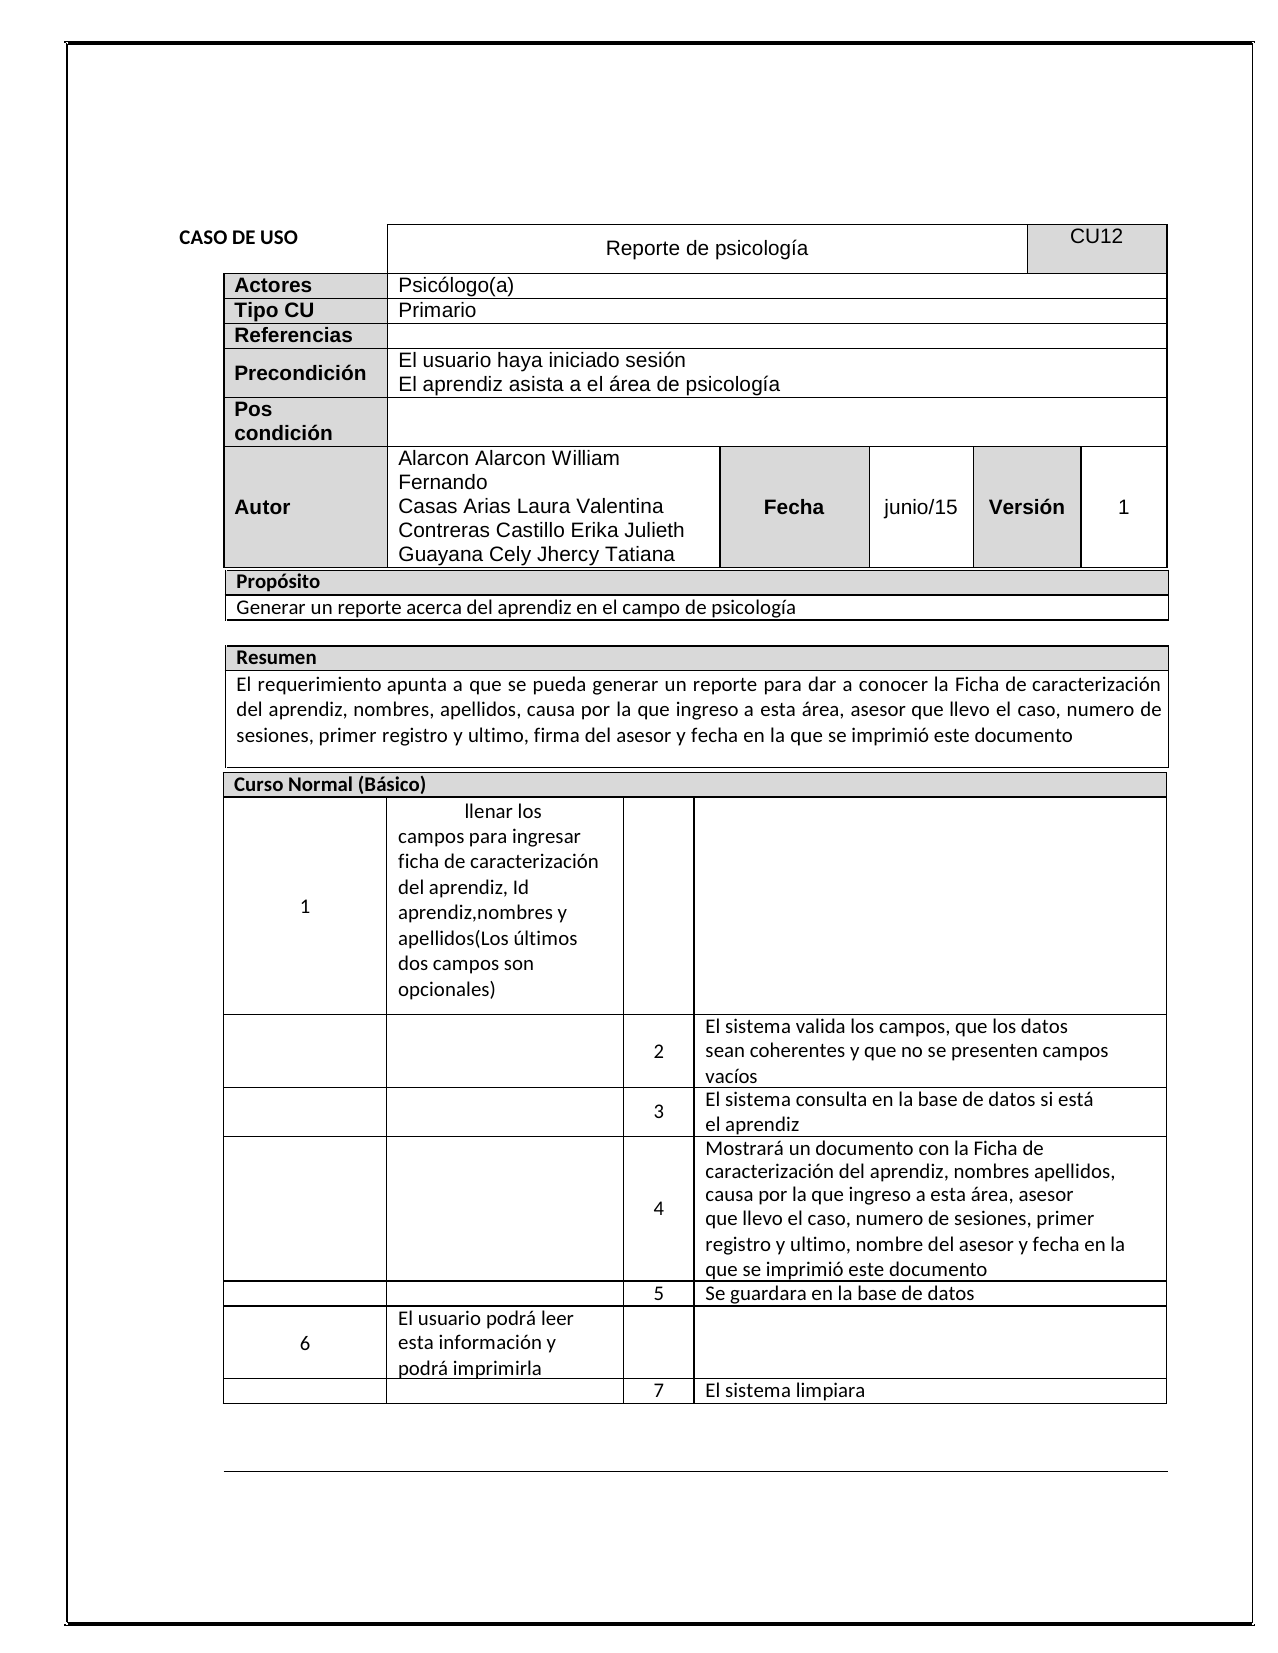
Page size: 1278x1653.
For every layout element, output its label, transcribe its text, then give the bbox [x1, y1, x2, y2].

table_cell llenar los campos para ingresar ficha de caracterización del aprendiz, Id aprendiz,nombres y apellidos(Los últimos dos campos son opcionales) [387, 798, 623, 1013]
table_cell El sistema valida los campos, que los datos sean coherentes y que no se presenten campos vacíos [695, 1015, 1166, 1087]
table_cell 5 [624, 1282, 693, 1305]
text Generar un reporte acerca del aprendiz en el campo de psicología [236, 595, 1181, 618]
table_cell Se guardara en la base de datos [695, 1282, 1166, 1305]
table_cell [224, 1137, 386, 1280]
text Propósito [236, 568, 1181, 594]
table_cell [624, 798, 693, 1013]
table_cell [695, 1307, 1166, 1378]
table_cell [387, 1137, 623, 1280]
table_cell Mostrará un documento con la Ficha de caracterización del aprendiz, nombres apellidos, causa por la que ingreso a esta área, asesor que llevo el caso, numero de sesiones, primer registro y ultimo, nombre del asesor y fecha en la que se imprimió este documento [695, 1137, 1166, 1280]
table_cell El sistema consulta en la base de datos si está el aprendiz [695, 1088, 1166, 1136]
table_cell [224, 1015, 386, 1087]
table_header Curso Normal (Básico) [224, 773, 1166, 796]
table_cell [387, 1379, 623, 1403]
table_cell [224, 1379, 386, 1403]
text El requerimiento apunta a que se pueda generar un reporte para dar a conocer la Ficha de caracterización del aprendiz, nombres, apellidos, causa por la que ingreso a esta área, asesor que llevo el caso, numero de sesiones, primer registro y ultimo, firma del asesor y fecha en la que se imprimió este documento [236, 671, 1162, 747]
table_cell [387, 1015, 623, 1087]
table_cell [224, 1282, 386, 1305]
table_cell 1 [224, 798, 386, 1013]
table_cell [387, 1088, 623, 1136]
table_cell [624, 1307, 693, 1378]
table_cell 2 [624, 1015, 693, 1087]
table_cell El sistema limpiara [695, 1379, 1166, 1403]
table_cell 4 [624, 1137, 693, 1280]
table_cell [224, 1088, 386, 1136]
table_cell El usuario podrá leer esta información y podrá imprimirla [387, 1307, 623, 1378]
table_cell [387, 1282, 623, 1305]
table_cell [695, 798, 1166, 1013]
table_cell 7 [624, 1379, 693, 1403]
text CASO DE USO [179, 226, 360, 249]
text Resumen [236, 644, 335, 670]
table_cell 3 [624, 1088, 693, 1136]
table_cell 6 [224, 1307, 386, 1378]
